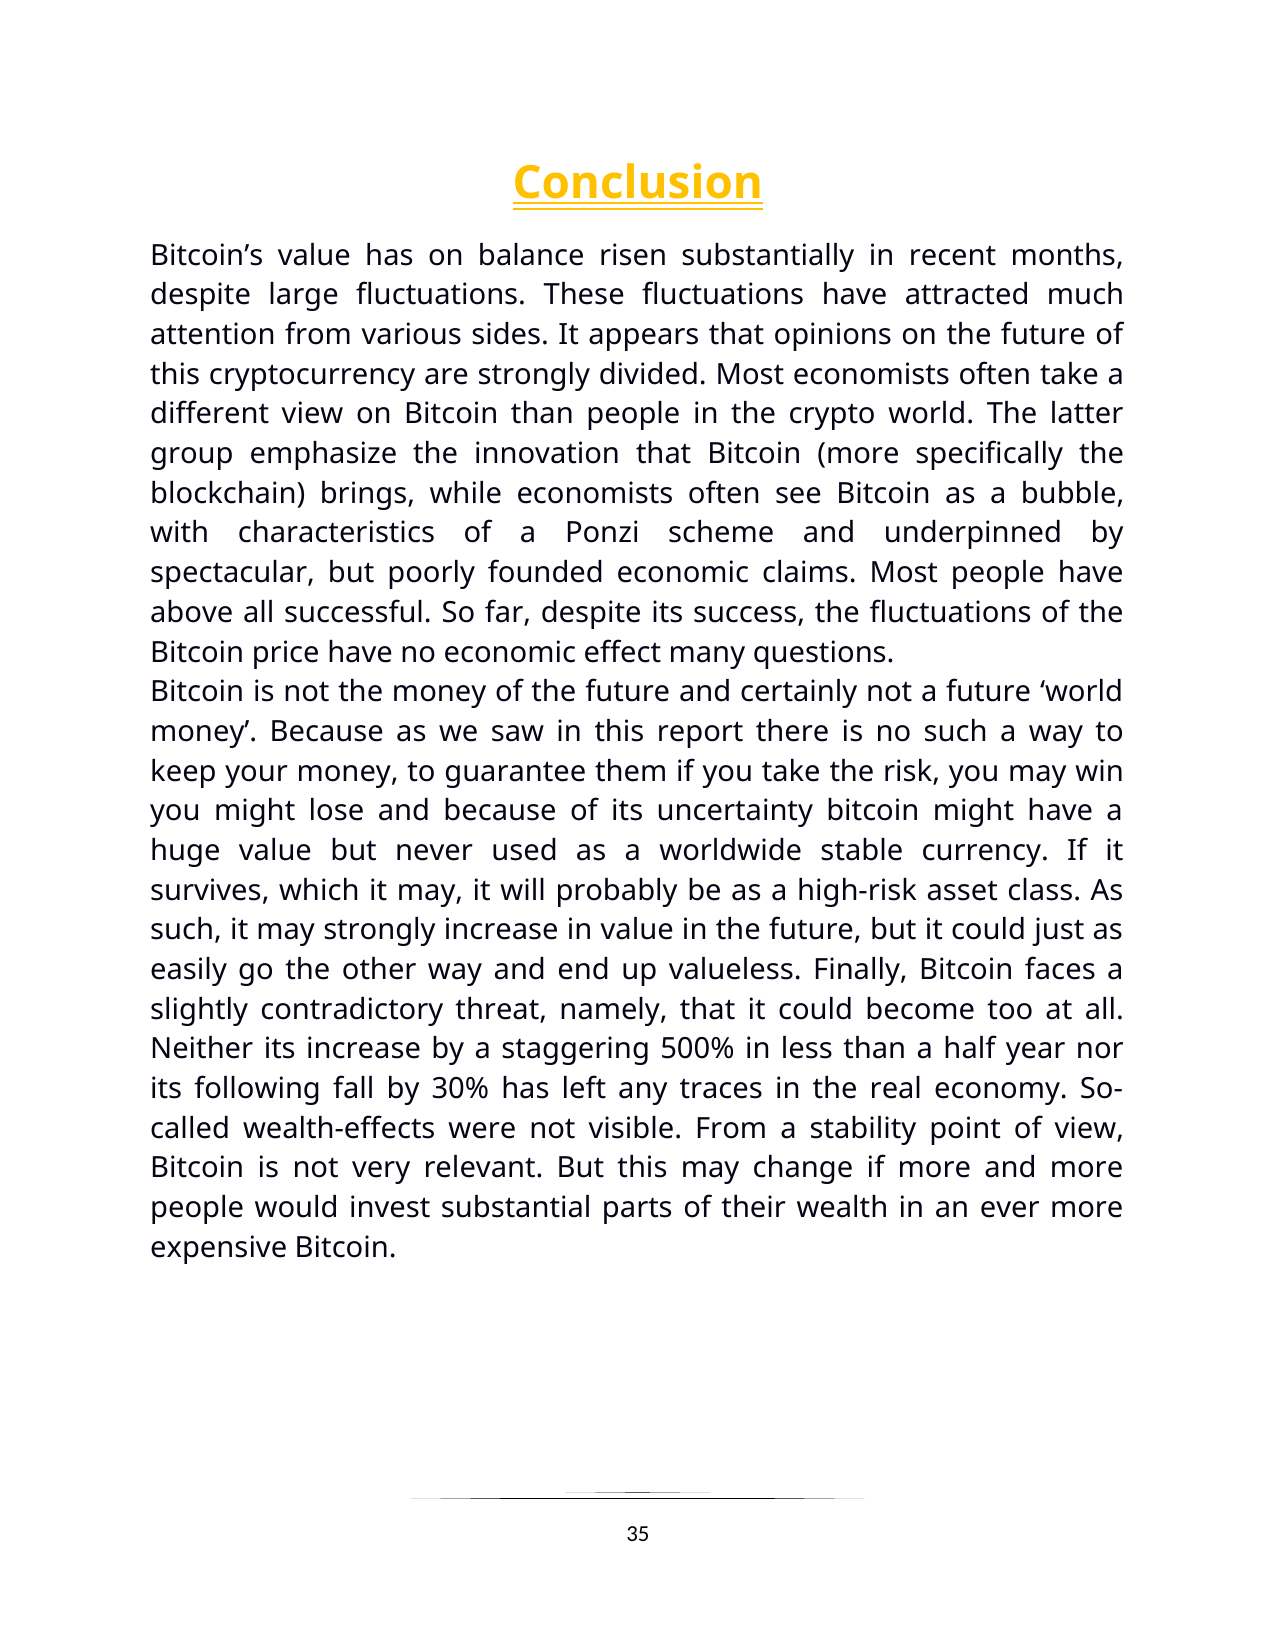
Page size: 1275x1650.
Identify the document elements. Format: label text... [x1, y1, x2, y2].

text Bitcoin is not the money of the future and certainly not a future ‘world money’. Because as we saw in this report there is no such a way to keep your money, to guarantee them if you take the risk, you may win you might lose and because of its uncertainty bitcoin might have a huge value but never used as a worldwide stable currency. If it survives, which it may, it will probably be as a high-risk asset class. As such, it may strongly increase in value in the future, but it could just as easily go the other way and end up valueless. Finally, Bitcoin faces a slightly contradictory threat, namely, that it could become too at all. Neither its increase by a staggering 500% in less than a half year nor its following fall by 30% has left any traces in the real economy. So-called wealth-effects were not visible. From a stability point of view, Bitcoin is not very relevant. But this may change if more and more people would invest substantial parts of their wealth in an ever more expensive Bitcoin. [150, 671, 1125, 1266]
text Conclusion [150, 150, 1125, 212]
text Bitcoin’s value has on balance risen substantially in recent months, despite large fluctuations. These fluctuations have attracted much attention from various sides. It appears that opinions on the future of this cryptocurrency are strongly divided. Most economists often take a different view on Bitcoin than people in the crypto world. The latter group emphasize the innovation that Bitcoin (more specifically the blockchain) brings, while economists often see Bitcoin as a bubble, with characteristics of a Ponzi scheme and underpinned by spectacular, but poorly founded economic claims. Most people have above all successful. So far, despite its success, the fluctuations of the Bitcoin price have no economic effect many questions. [150, 234, 1125, 671]
